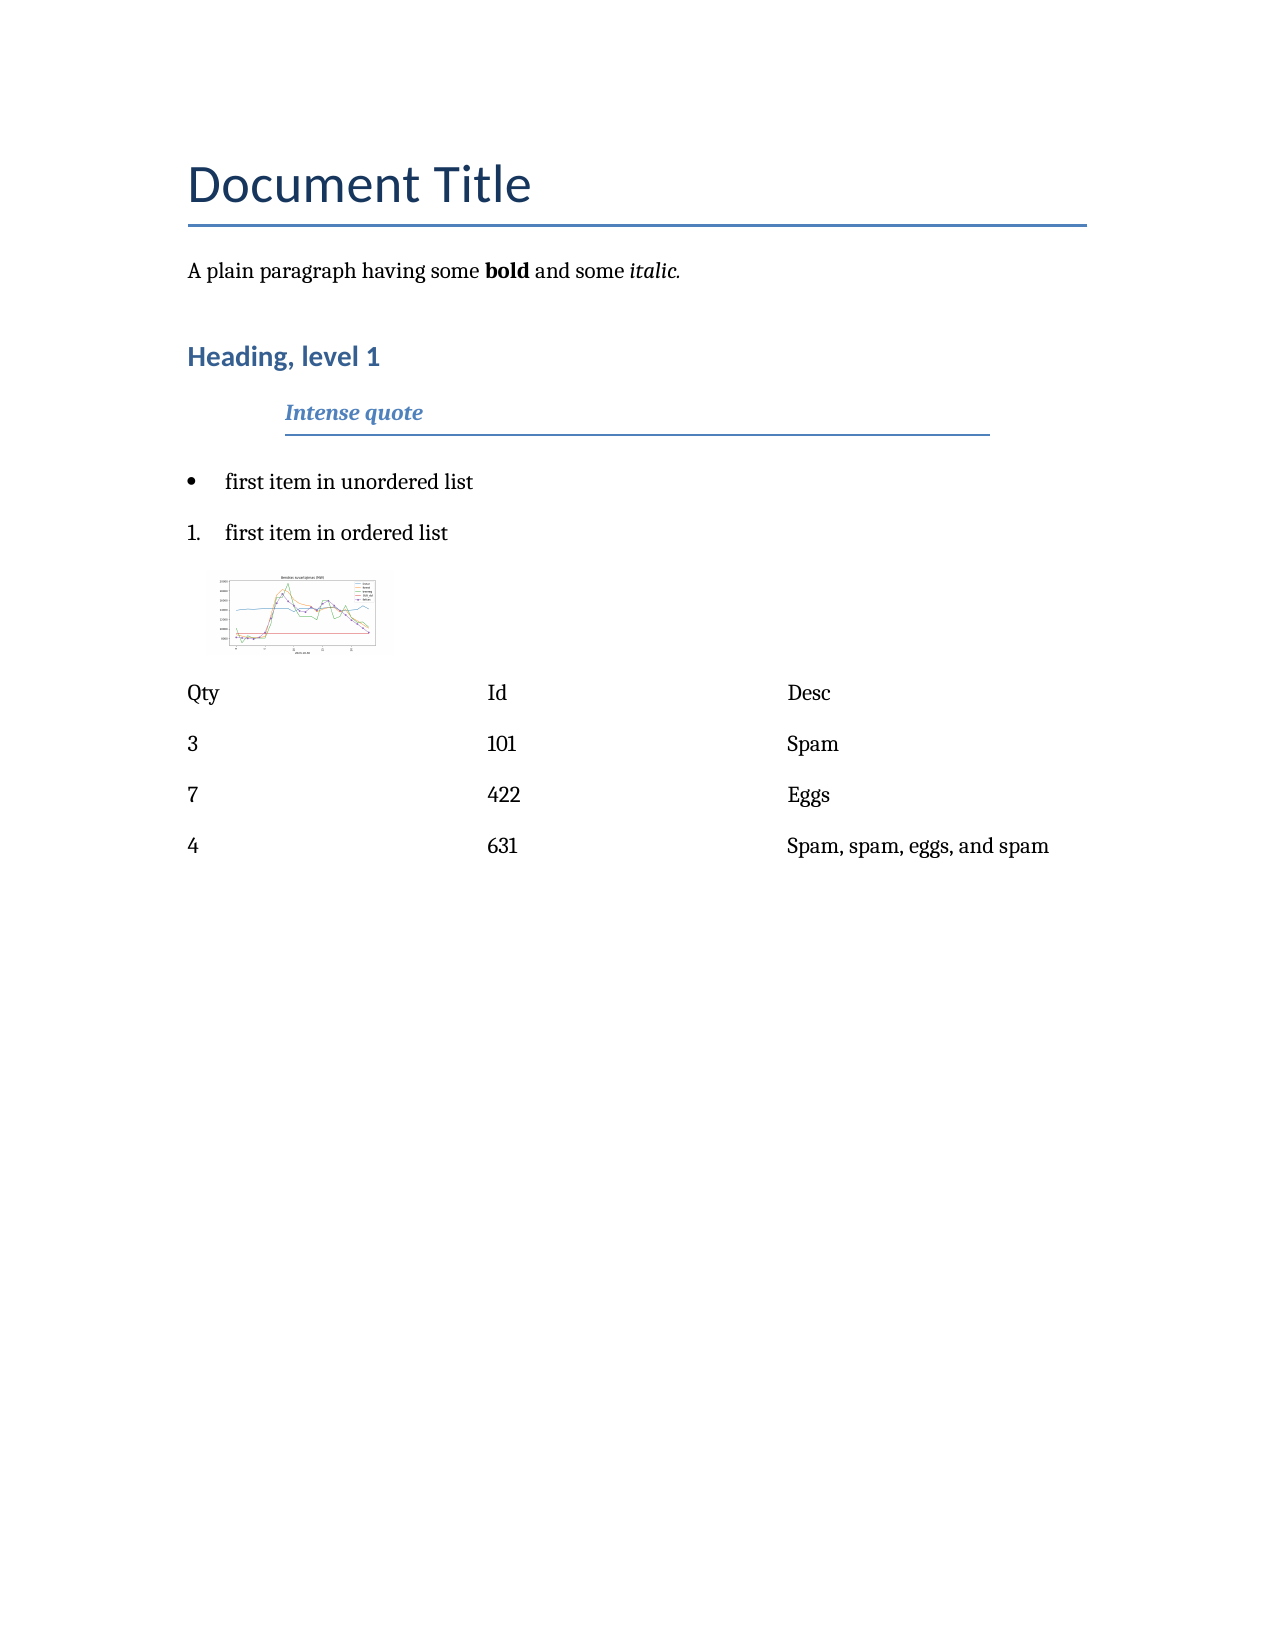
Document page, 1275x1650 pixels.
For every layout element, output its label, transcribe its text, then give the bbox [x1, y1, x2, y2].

table_cell 7 [176, 782, 476, 833]
list first item in unordered list [187, 468, 1087, 495]
list first item in ordered list [187, 519, 1087, 546]
text Intense quote [285, 400, 990, 434]
table_cell Spam, spam, eggs, and spam [776, 833, 1076, 884]
table_header Desc [776, 680, 1076, 731]
table_cell 4 [176, 833, 476, 884]
table_cell 101 [476, 731, 776, 782]
text A plain paragraph having some bold and some italic. [187, 258, 1087, 284]
table_cell 3 [176, 731, 476, 782]
table_cell Eggs [776, 782, 1076, 833]
title Document Title [187, 150, 1087, 227]
table_cell 422 [476, 782, 776, 833]
table_header Id [476, 680, 776, 731]
table_cell 631 [476, 833, 776, 884]
table_header Qty [176, 680, 476, 731]
subtitle Heading, level 1 [187, 338, 1087, 374]
picture [206, 570, 394, 655]
table_cell Spam [776, 731, 1076, 782]
